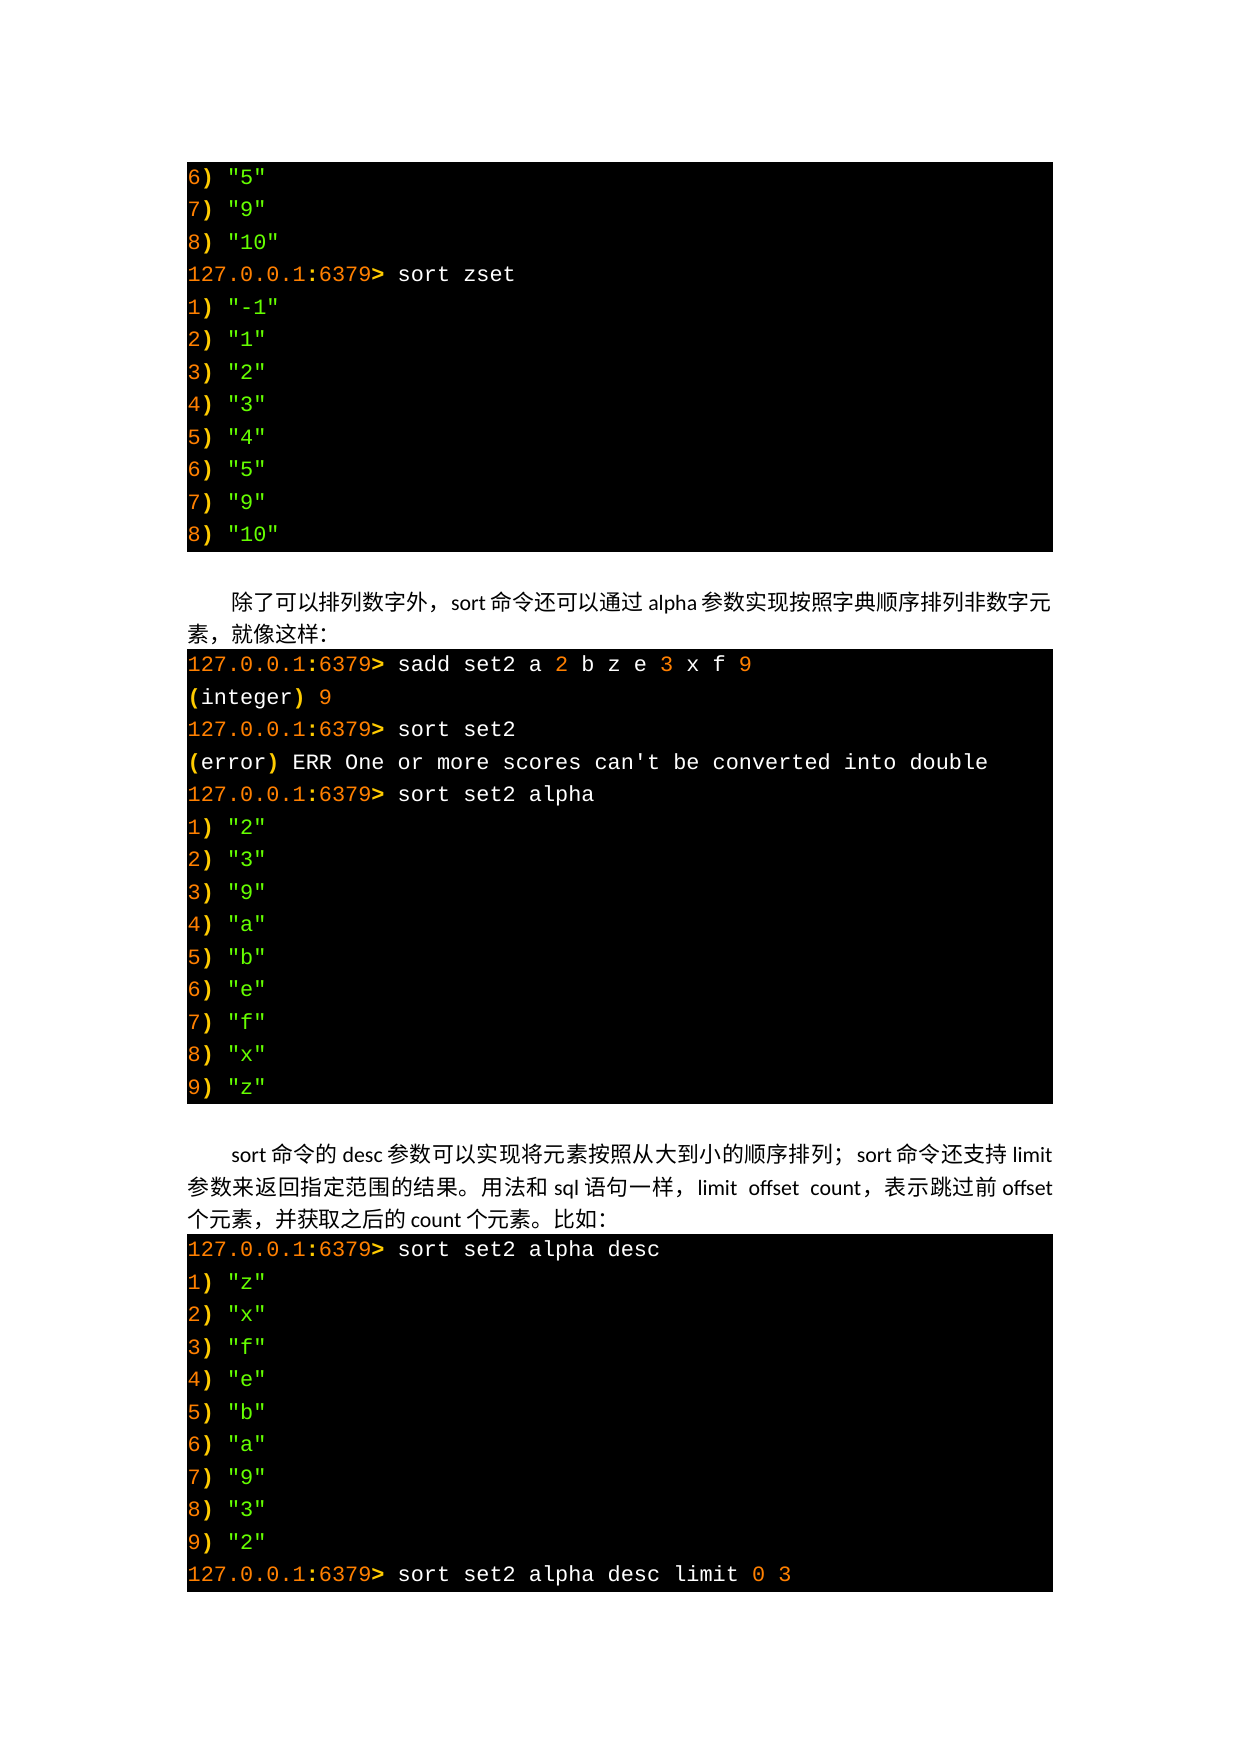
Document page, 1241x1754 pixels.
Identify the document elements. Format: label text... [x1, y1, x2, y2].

text 6) "e" [187, 974, 1053, 1007]
text sort命令的desc参数可以实现将元素按照从大到小的顺序排列；sort命令还支持limit参数来返回指定范围的结果。用法和sql语句一样，limit offset count，表示跳过前offset个元素，并获取之后的count个元素。比如： [187, 1137, 1053, 1234]
text 5) "b" [187, 942, 1053, 974]
text 6) "5" [187, 162, 1053, 194]
text 4) "e" [187, 1364, 1053, 1397]
text 127.0.0.1:6379> sort set2 alpha desc [187, 1234, 1053, 1267]
text 7) "9" [187, 1462, 1053, 1494]
text 9) "2" [187, 1527, 1053, 1559]
text 除了可以排列数字外，sort命令还可以通过alpha参数实现按照字典顺序排列非数字元素，就像这样： [187, 584, 1053, 649]
text 2) "3" [187, 844, 1053, 877]
text 1) "-1" [187, 292, 1053, 324]
text 5) "b" [187, 1397, 1053, 1429]
text 2) "1" [187, 324, 1053, 357]
text 9) "z" [187, 1072, 1053, 1104]
text 1) "z" [187, 1267, 1053, 1299]
text 7) "f" [187, 1007, 1053, 1039]
text (integer) 9 [187, 682, 1053, 714]
text 6) "5" [187, 454, 1053, 487]
text 127.0.0.1:6379> sadd set2 a 2 b z e 3 x f 9 [187, 649, 1053, 682]
text 7) "9" [187, 194, 1053, 227]
text 5) "4" [187, 422, 1053, 454]
text 2) "x" [187, 1299, 1053, 1332]
text 127.0.0.1:6379> sort set2 alpha [187, 779, 1053, 812]
text 8) "10" [187, 519, 1053, 552]
text 8) "10" [187, 227, 1053, 259]
text 1) "2" [187, 812, 1053, 844]
text 7) "9" [187, 487, 1053, 519]
text 3) "2" [187, 357, 1053, 389]
text 127.0.0.1:6379> sort set2 alpha desc limit 0 3 [187, 1559, 1053, 1592]
text (error) ERR One or more scores can't be converted into double [187, 747, 1053, 779]
text 4) "3" [187, 389, 1053, 422]
text 3) "9" [187, 877, 1053, 909]
text 4) "a" [187, 909, 1053, 942]
text 6) "a" [187, 1429, 1053, 1462]
text 3) "f" [187, 1332, 1053, 1364]
text 127.0.0.1:6379> sort zset [187, 259, 1053, 292]
text 127.0.0.1:6379> sort set2 [187, 714, 1053, 747]
text 8) "3" [187, 1494, 1053, 1527]
text 8) "x" [187, 1039, 1053, 1072]
